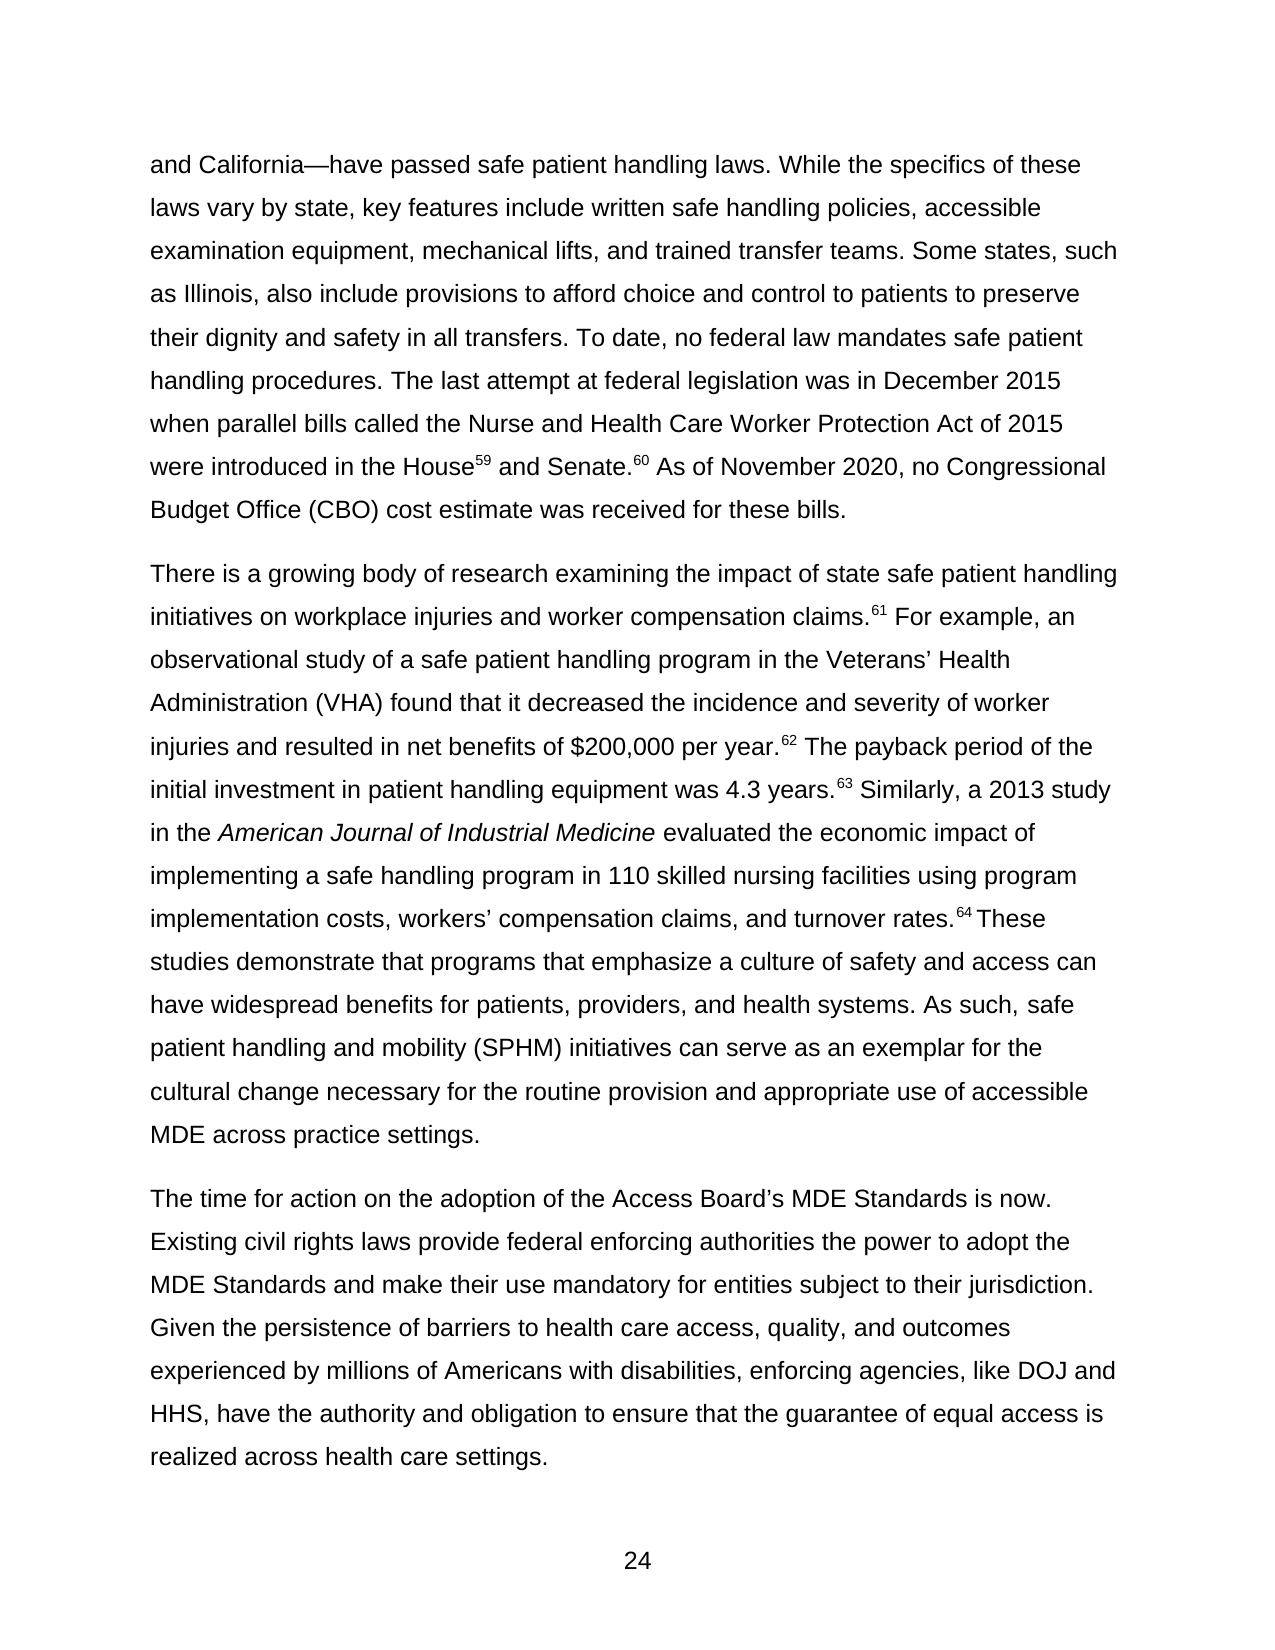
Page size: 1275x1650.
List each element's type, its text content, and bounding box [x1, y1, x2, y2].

text The time for action on the adoption of the Access Board’s MDE Standards is now. Existing civil rights laws provide federal enforcing authorities the power to adopt the MDE Standards and make their use mandatory for entities subject to their jurisdiction. Given the persistence of barriers to health care access, quality, and outcomes experienced by millions of Americans with disabilities, enforcing agencies, like DOJ and HHS, have the authority and obligation to ensure that the guarantee of equal access is realized across health care settings. [150, 1183, 1125, 1471]
text There is a growing body of research examining the impact of state safe patient handling initiatives on workplace injuries and worker compensation claims. For example, an observational study of a safe patient handling program in the Veterans’ Health Administration (VHA) found that it decreased the incidence and severity of worker injuries and resulted in net benefits of $200,000 per year. The payback period of the initial investment in patient handling equipment was 4.3 years. Similarly, a 2013 study in the American Journal of Industrial Medicine evaluated the economic impact of implementing a safe handling program in 110 skilled nursing facilities using program implementation costs, workers’ compensation claims, and turnover rates. These studies demonstrate that programs that emphasize a culture of safety and access can have widespread benefits for patients, providers, and health systems. As such, safe patient handling and mobility (SPHM) initiatives can serve as an exemplar for the cultural change necessary for the routine provision and appropriate use of accessible MDE across practice settings. [150, 559, 1125, 1148]
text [150, 150, 1125, 524]
